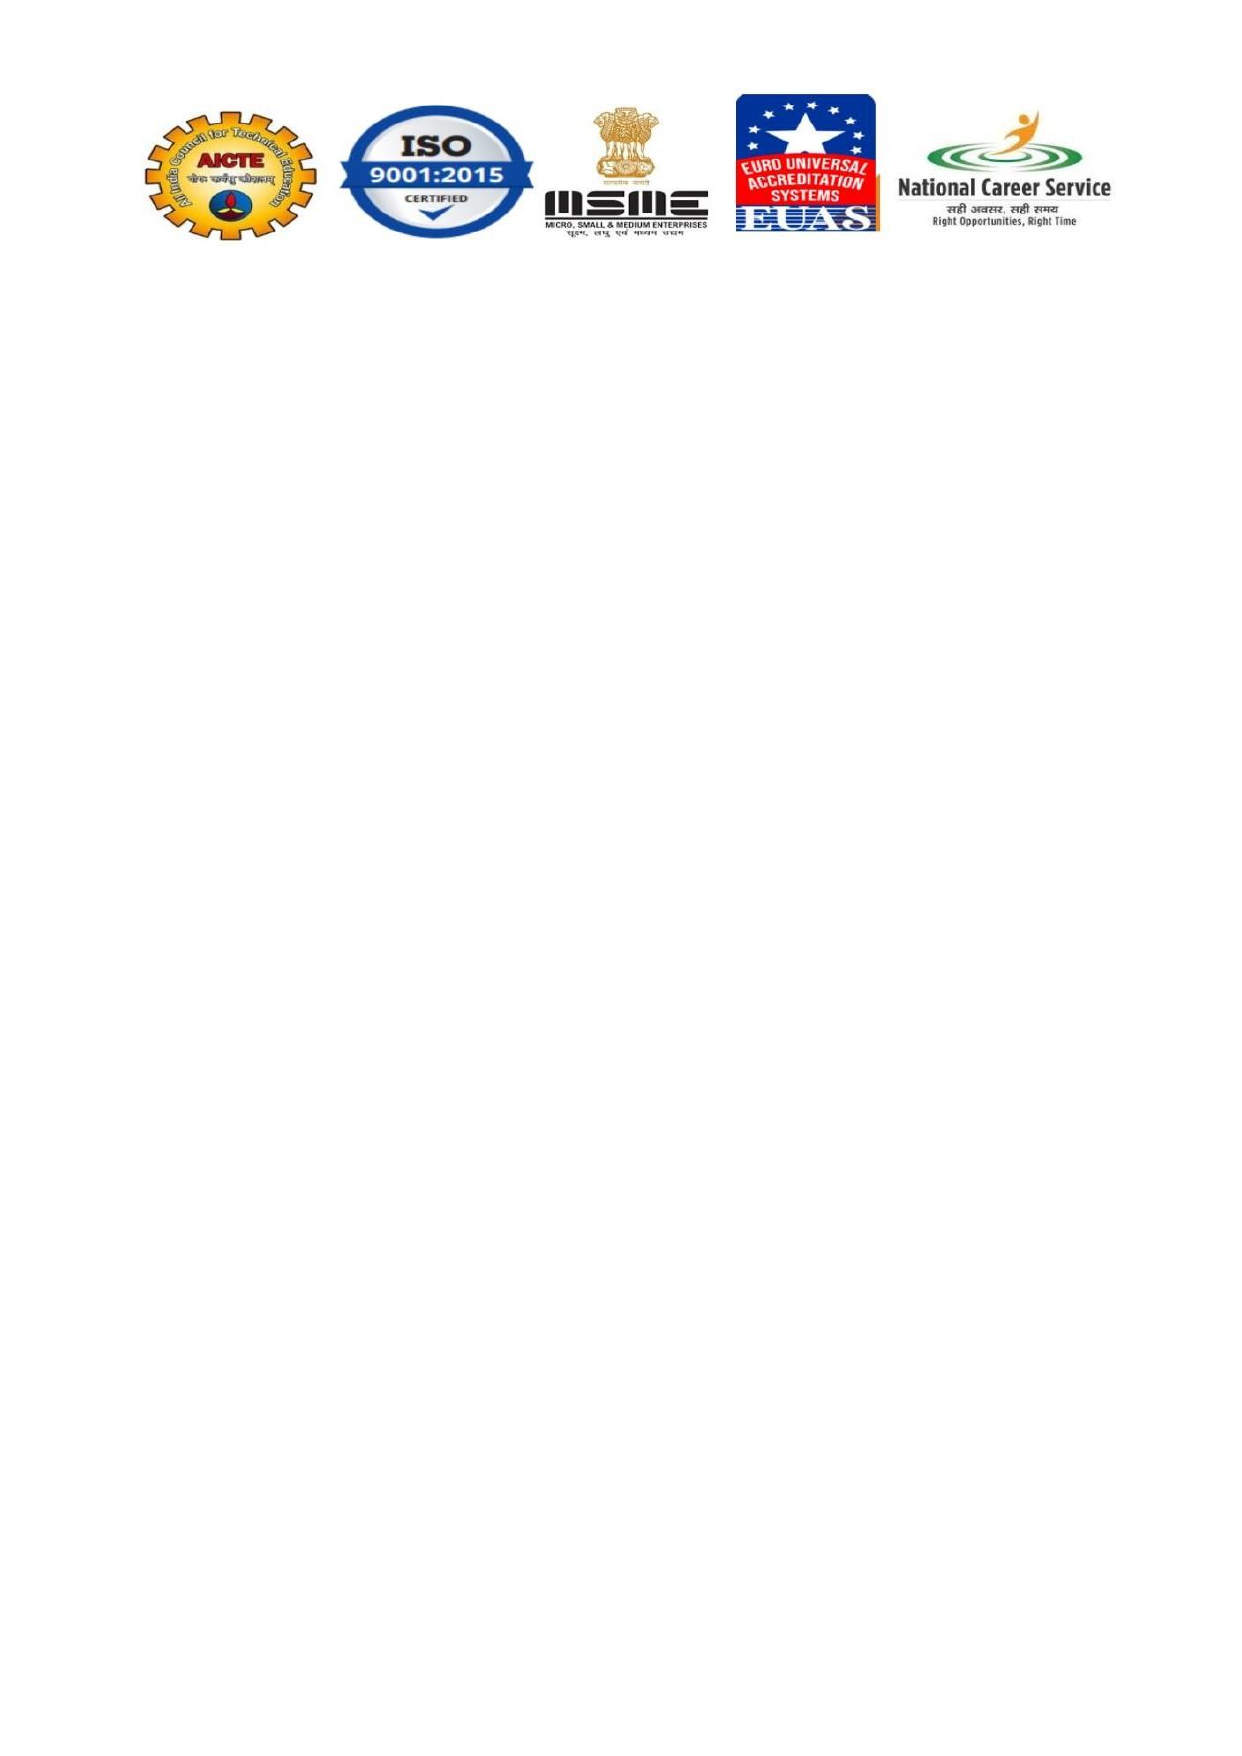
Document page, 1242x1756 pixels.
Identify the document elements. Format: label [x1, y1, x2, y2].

picture [140, 88, 1117, 249]
